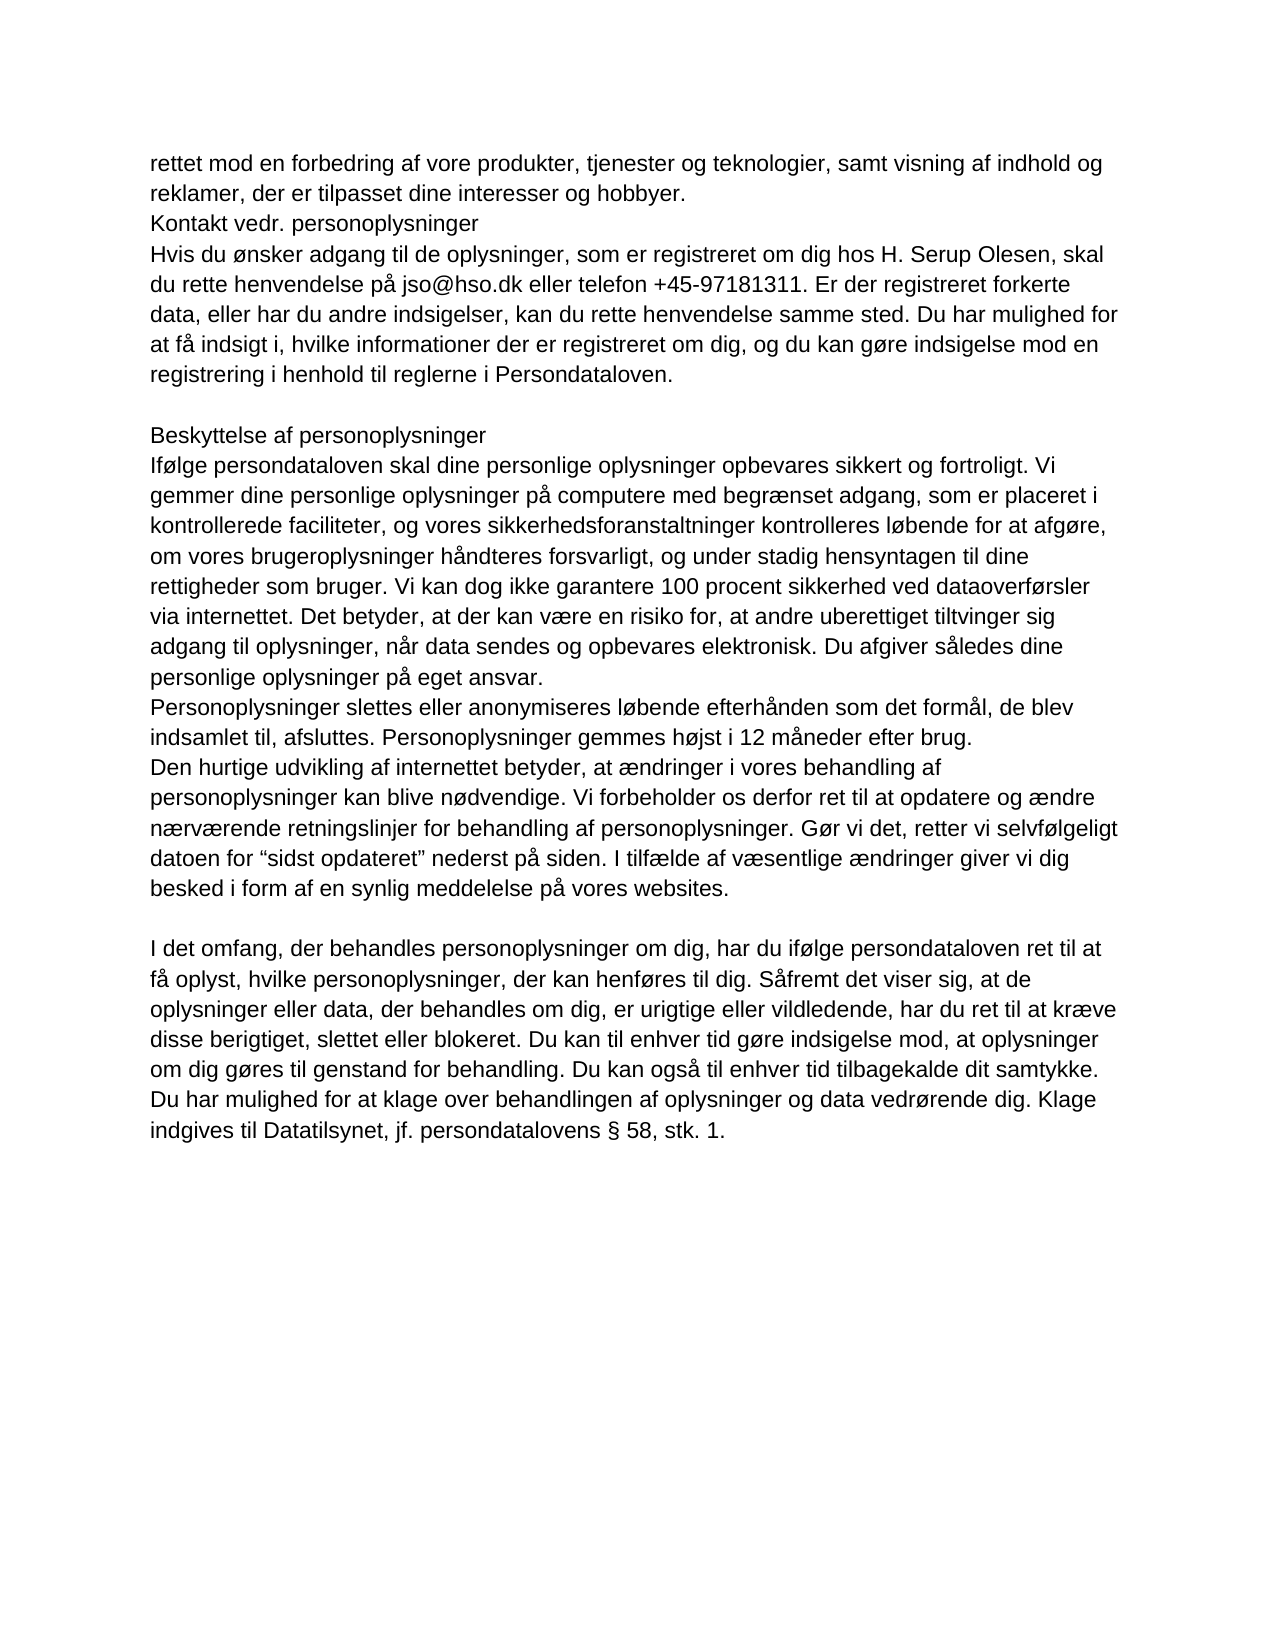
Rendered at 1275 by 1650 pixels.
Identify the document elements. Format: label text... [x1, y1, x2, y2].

text Den hurtige udvikling af internettet betyder, at ændringer i vores behandling af personoplysninger kan blive nødvendige. Vi forbeholder os derfor ret til at opdatere og ændre nærværende retningslinjer for behandling af personoplysninger. Gør vi det, retter vi selvfølgeligt datoen for “sidst opdateret” nederst på siden. I tilfælde af væsentlige ændringer giver vi dig besked i form af en synlig meddelelse på vores websites. [150, 754, 1125, 901]
text Ifølge persondataloven skal dine personlige oplysninger opbevares sikkert og fortroligt. Vi gemmer dine personlige oplysninger på computere med begrænset adgang, som er placeret i kontrollerede faciliteter, og vores sikkerhedsforanstaltninger kontrolleres løbende for at afgøre, om vores brugeroplysninger håndteres forsvarligt, og under stadig hensyntagen til dine rettigheder som bruger. Vi kan dog ikke garantere 100 procent sikkerhed ved dataoverførsler via internettet. Det betyder, at der kan være en risiko for, at andre uberettiget tiltvinger sig adgang til oplysninger, når data sendes og opbevares elektronisk. Du afgiver således dine personlige oplysninger på eget ansvar. [150, 452, 1125, 690]
text I det omfang, der behandles personoplysninger om dig, har du ifølge persondataloven ret til at få oplyst, hvilke personoplysninger, der kan henføres til dig. Såfremt det viser sig, at de oplysninger eller data, der behandles om dig, er urigtige eller vildledende, har du ret til at kræve disse berigtiget, slettet eller blokeret. Du kan til enhver tid gøre indsigelse mod, at oplysninger om dig gøres til genstand for behandling. Du kan også til enhver tid tilbagekalde dit samtykke. Du har mulighed for at klage over behandlingen af oplysninger og data vedrørende dig. Klage indgives til Datatilsynet, jf. persondatalovens § 58, stk. 1. [150, 935, 1125, 1143]
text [150, 150, 1125, 207]
text Personoplysninger slettes eller anonymiseres løbende efterhånden som det formål, de blev indsamlet til, afsluttes. Personoplysninger gemmes højst i 12 måneder efter brug. [150, 694, 1125, 750]
text Hvis du ønsker adgang til de oplysninger, som er registreret om dig hos H. Serup Olesen, skal du rette henvendelse på jso@hso.dk eller telefon +45-97181311. Er der registreret forkerte data, eller har du andre indsigelser, kan du rette henvendelse samme sted. Du har mulighed for at få indsigt i, hvilke informationer der er registreret om dig, og du kan gøre indsigelse mod en registrering i henhold til reglerne i Persondataloven. [150, 241, 1125, 388]
text Kontakt vedr. personoplysninger [150, 210, 1125, 237]
text Beskyttelse af personoplysninger [150, 422, 1125, 448]
